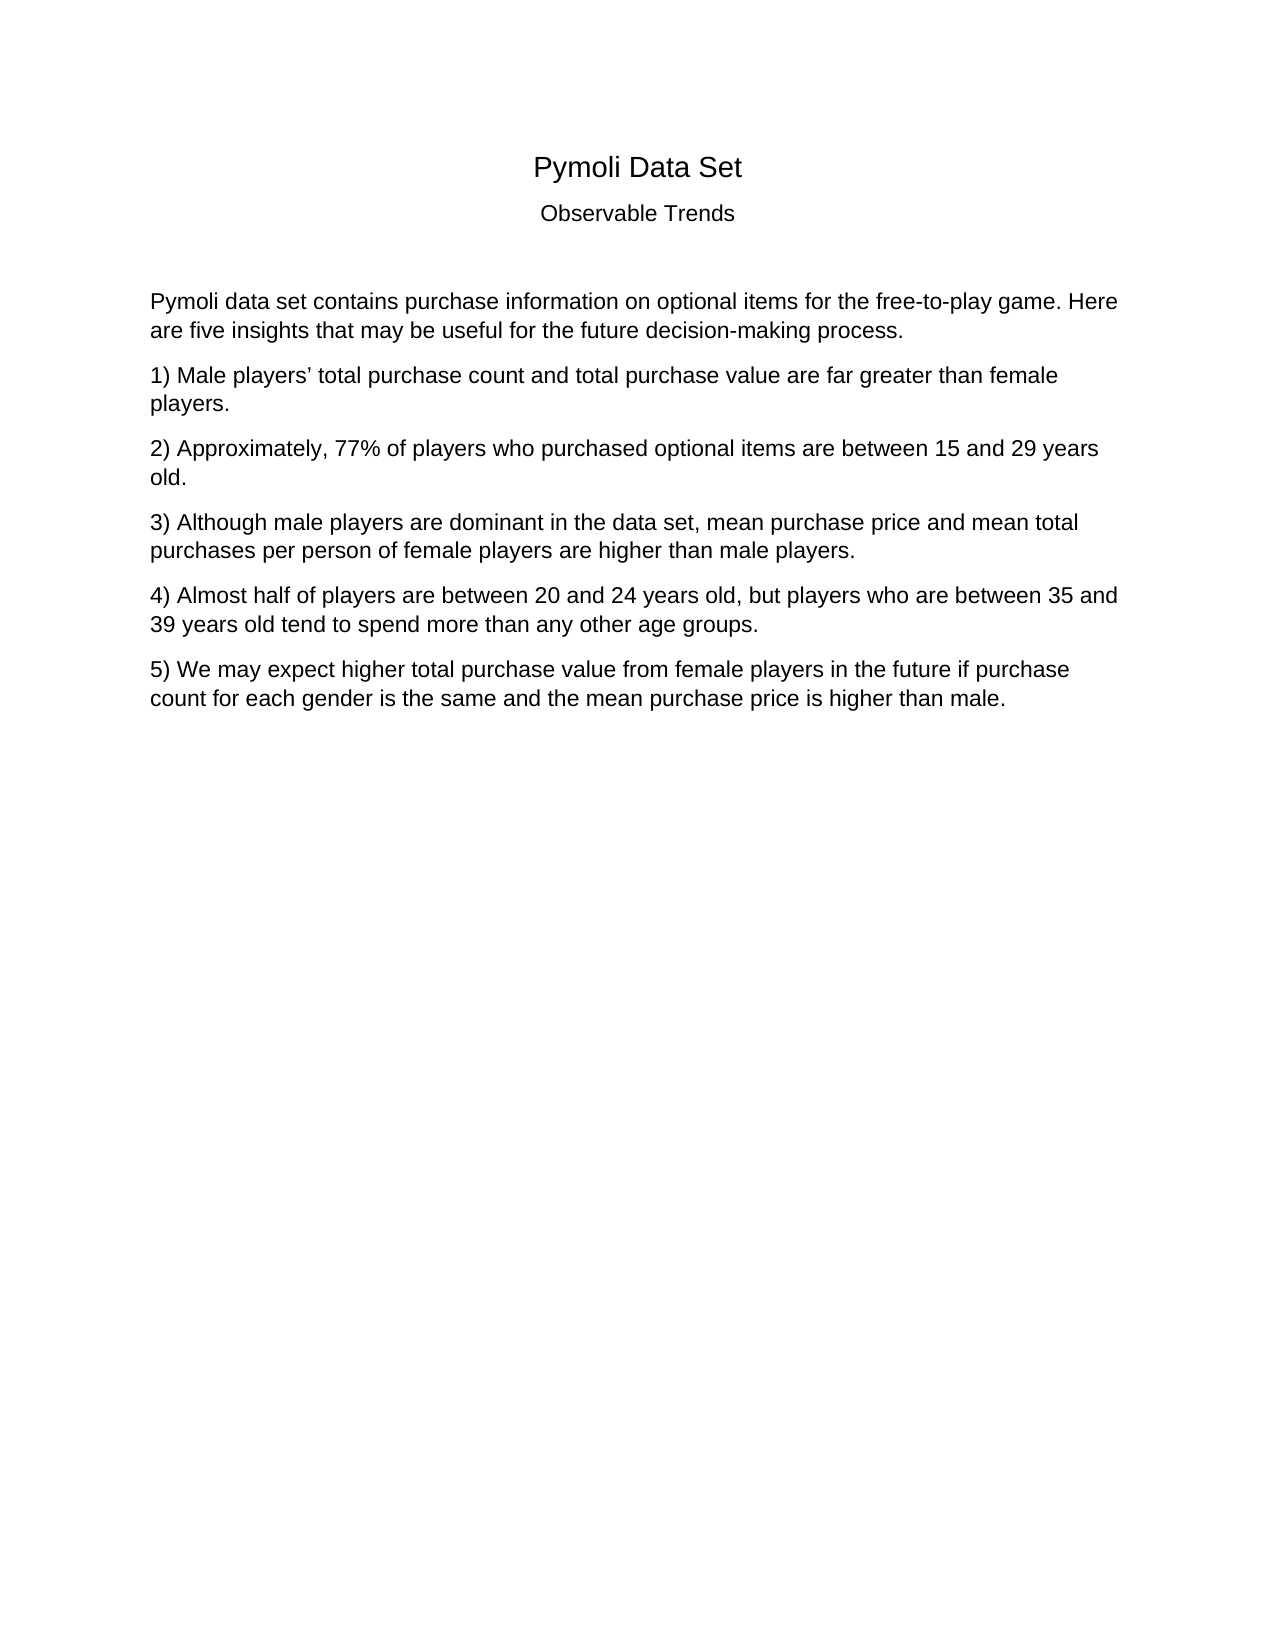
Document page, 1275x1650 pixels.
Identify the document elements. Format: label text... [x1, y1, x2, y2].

text 2) Approximately, 77% of players who purchased optional items are between 15 and 29 years old. [150, 435, 1125, 490]
text 4) Almost half of players are between 20 and 24 years old, but players who are between 35 and 39 years old tend to spend more than any other age groups. [150, 582, 1125, 637]
text 3) Although male players are dominant in the data set, mean purchase price and mean total purchases per person of female players are higher than male players. [150, 509, 1125, 564]
text 1) Male players’ total purchase count and total purchase value are far greater than female players. [150, 362, 1125, 417]
text Pymoli data set contains purchase information on optional items for the free-to-play game. Here are five insights that may be useful for the future decision-making process. [150, 288, 1125, 343]
text Pymoli Data Set [150, 150, 1125, 183]
text Observable Trends [150, 200, 1125, 227]
text 5) We may expect higher total purchase value from female players in the future if purchase count for each gender is the same and the mean purchase price is higher than male. [150, 656, 1125, 711]
